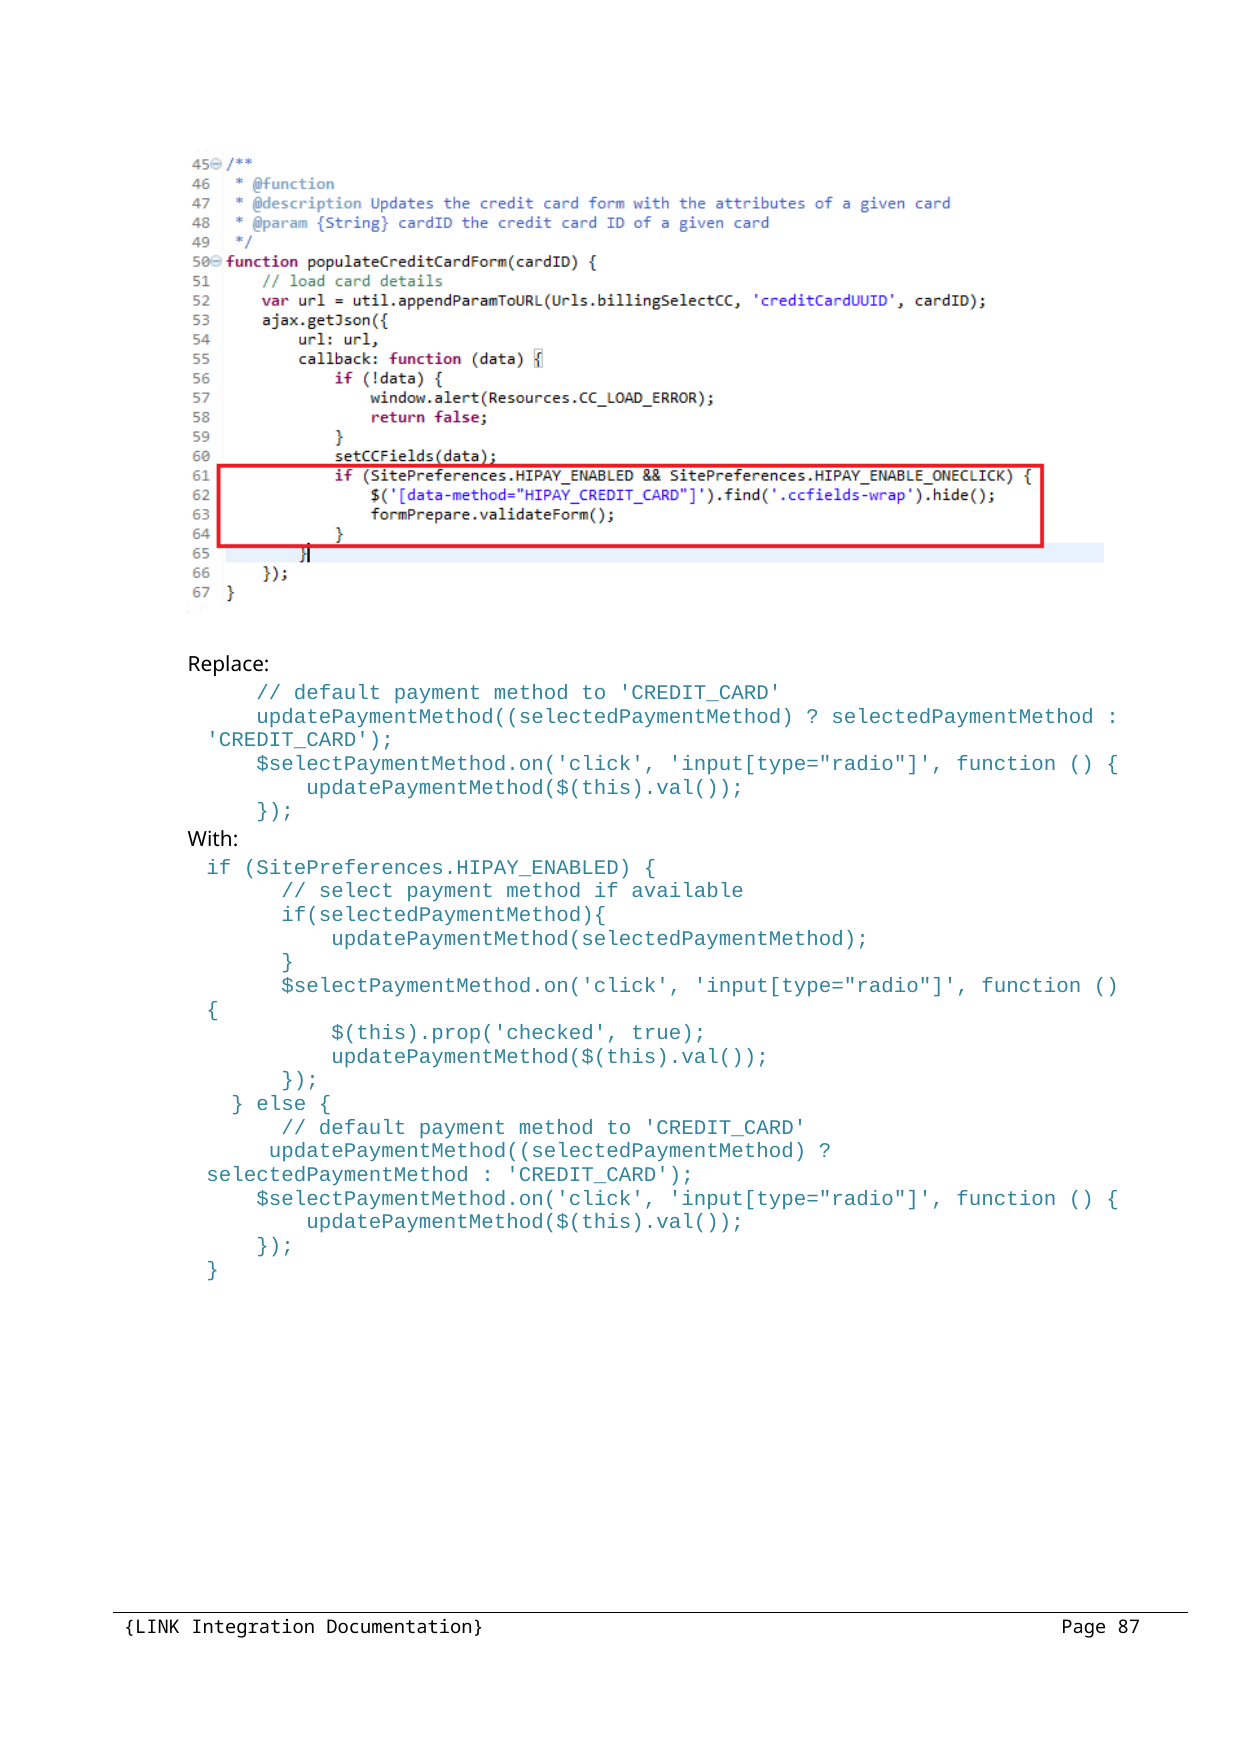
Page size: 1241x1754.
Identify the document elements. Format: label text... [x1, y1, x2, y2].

picture [187, 150, 1104, 613]
text $selectPaymentMethod.on('click', 'input[type="radio"]', function () { [206, 975, 1128, 1022]
text $selectPaymentMethod.on('click', 'input[type="radio"]', function () { [206, 1188, 1128, 1211]
text // default payment method to 'CREDIT_CARD' [206, 1117, 1128, 1140]
text Replace: [187, 649, 1128, 678]
text } [206, 1259, 1128, 1282]
text $selectPaymentMethod.on('click', 'input[type="radio"]', function () { [206, 753, 1128, 777]
text updatePaymentMethod((selectedPaymentMethod) ? selectedPaymentMethod : 'CREDIT_CARD'); [206, 1140, 1128, 1188]
text }); [206, 1235, 1128, 1259]
text if (SitePreferences.HIPAY_ENABLED) { [206, 857, 1128, 880]
text $(this).prop('checked', true); [206, 1022, 1128, 1046]
text }); [206, 800, 1128, 824]
text updatePaymentMethod(selectedPaymentMethod); [206, 928, 1128, 951]
text if(selectedPaymentMethod){ [206, 904, 1128, 928]
text // default payment method to 'CREDIT_CARD' [206, 682, 1128, 706]
text // select payment method if available [206, 880, 1128, 904]
text }); [206, 1069, 1128, 1093]
text updatePaymentMethod((selectedPaymentMethod) ? selectedPaymentMethod : 'CREDIT_CARD'); [206, 706, 1128, 753]
text updatePaymentMethod($(this).val()); [206, 1046, 1128, 1069]
text } [206, 951, 1128, 975]
text updatePaymentMethod($(this).val()); [206, 777, 1128, 800]
text updatePaymentMethod($(this).val()); [206, 1211, 1128, 1235]
text } else { [206, 1093, 1128, 1117]
text With: [187, 824, 1128, 852]
